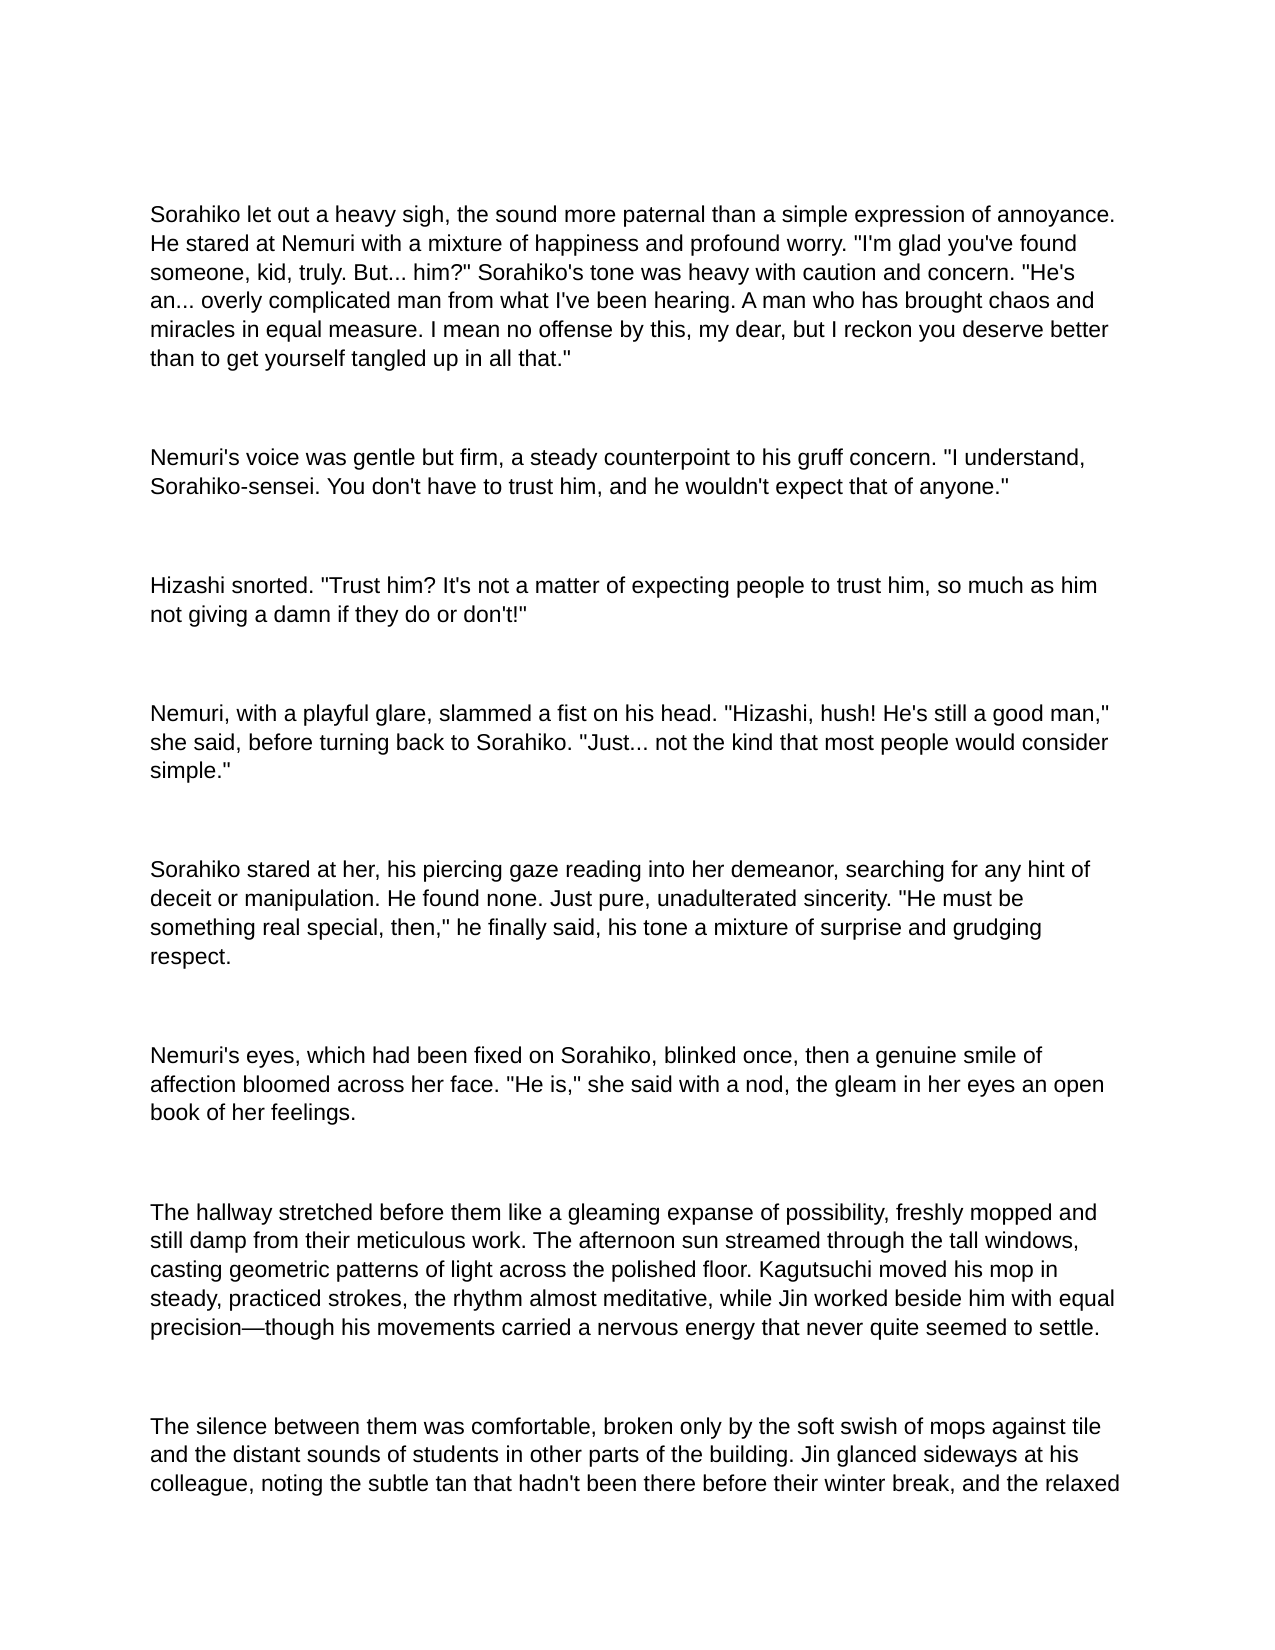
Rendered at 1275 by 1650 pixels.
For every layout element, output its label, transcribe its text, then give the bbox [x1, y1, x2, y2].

text Nemuri's voice was gentle but firm, a steady counterpoint to his gruff concern. "I understand, Sorahiko-sensei. You don't have to trust him, and he wouldn't expect that of anyone." [150, 442, 1125, 500]
text Nemuri, with a playful glare, slammed a fist on his head. "Hizashi, hush! He's still a good man," she said, before turning back to Sorahiko. "Just... not the kind that most people would consider simple." [150, 698, 1125, 784]
text Sorahiko let out a heavy sigh, the sound more paternal than a simple expression of annoyance. He stared at Nemuri with a mixture of happiness and profound worry. "I'm glad you've found someone, kid, truly. But... him?" Sorahiko's tone was heavy with caution and concern. "He's an... overly complicated man from what I've been hearing. A man who has brought chaos and miracles in equal measure. I mean no offense by this, my dear, but I reckon you deserve better than to get yourself tangled up in all that." [150, 199, 1125, 372]
text Sorahiko stared at her, his piercing gaze reading into her demeanor, searching for any hint of deceit or manipulation. He found none. Just pure, unadulterated sincerity. "He must be something real special, then," he finally said, his tone a mixture of surprise and grudging respect. [150, 855, 1125, 970]
text Hizashi snorted. "Trust him? It's not a matter of expecting people to trust him, so much as him not giving a damn if they do or don't!" [150, 570, 1125, 628]
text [150, 1411, 1125, 1497]
text The hallway stretched before them like a gleaming expanse of possibility, freshly mopped and still damp from their meticulous work. The afternoon sun streamed through the tall windows, casting geometric patterns of light across the polished floor. Kagutsuchi moved his mop in steady, practiced strokes, the rhythm almost meditative, while Jin worked beside him with equal precision—though his movements carried a nervous energy that never quite seemed to settle. [150, 1197, 1125, 1341]
text Nemuri's eyes, which had been fixed on Sorahiko, blinked once, then a genuine smile of affection bloomed across her face. "He is," she said with a nod, the gleam in her eyes an open book of her feelings. [150, 1040, 1125, 1127]
